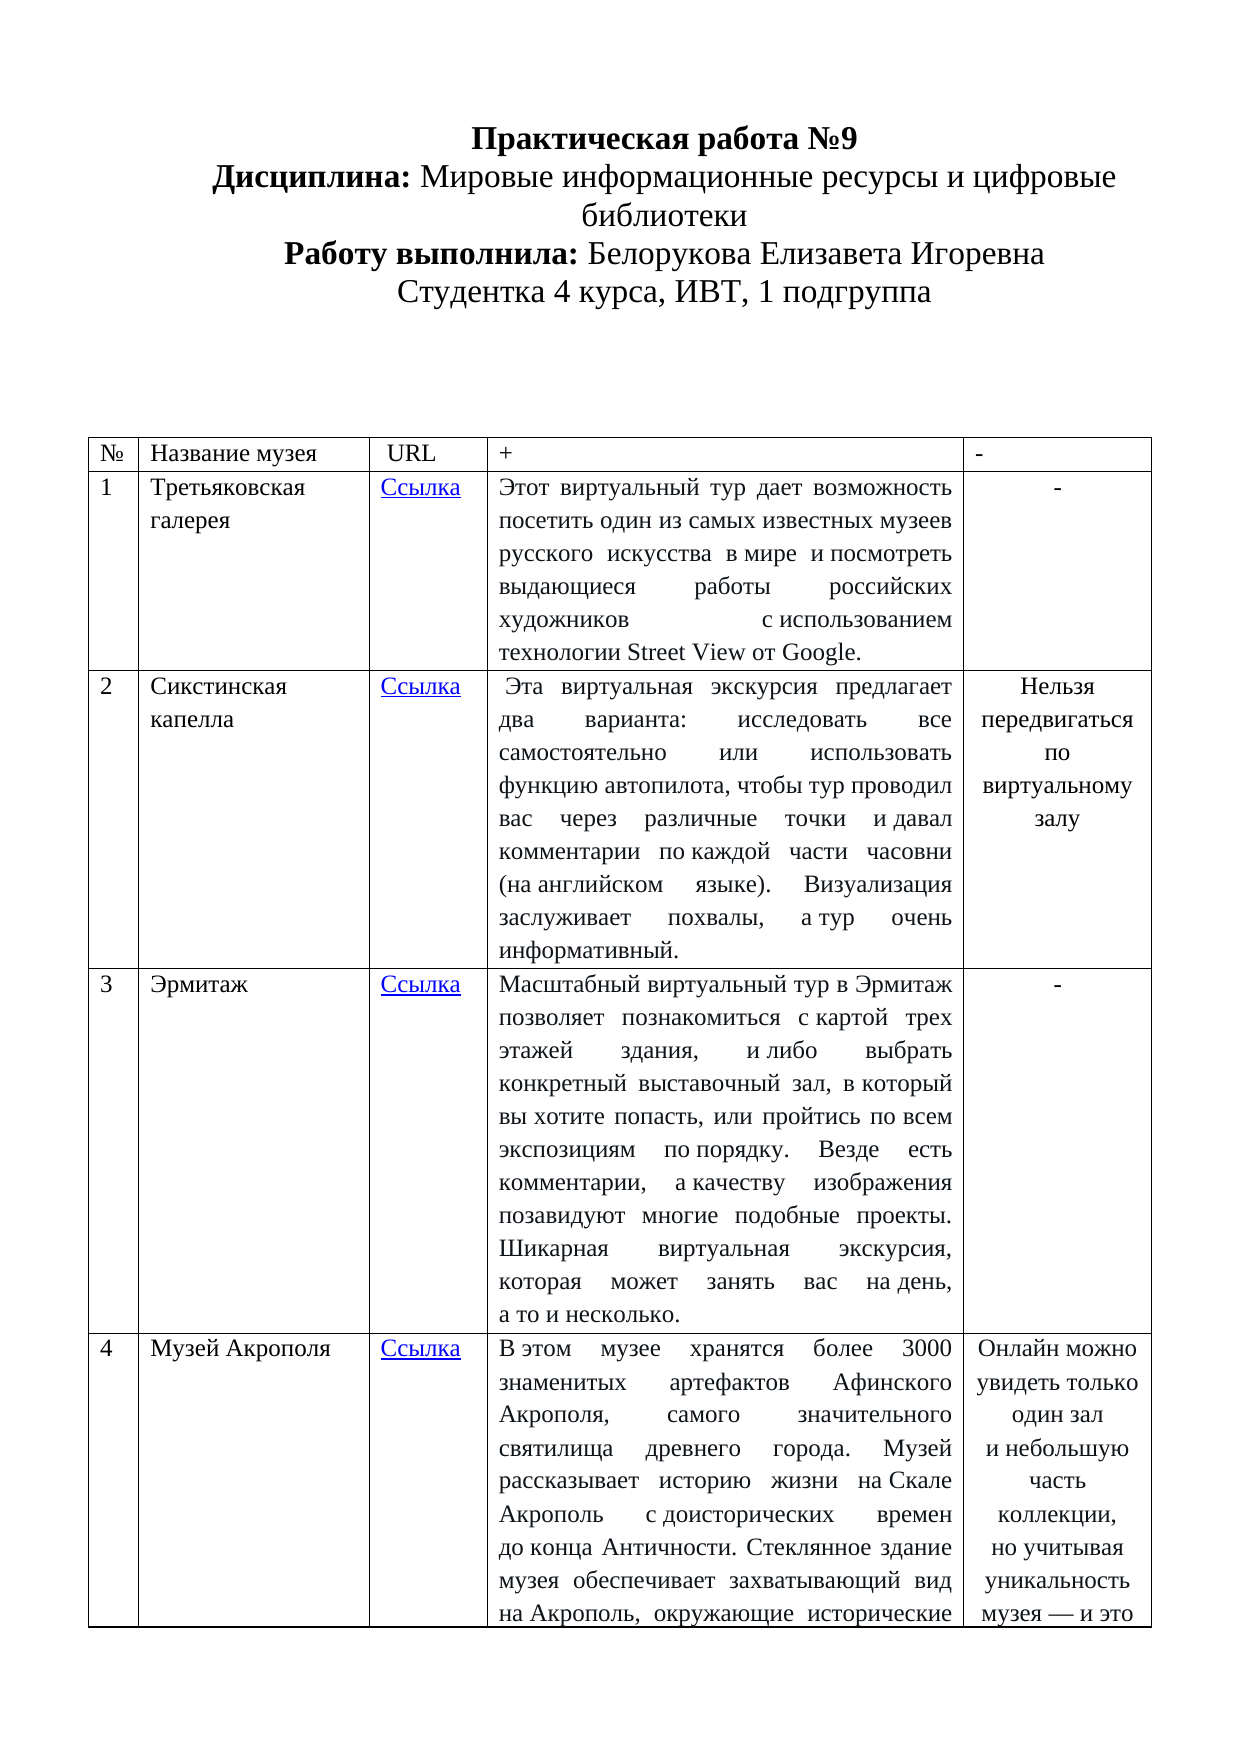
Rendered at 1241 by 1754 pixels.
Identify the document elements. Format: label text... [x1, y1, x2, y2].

table_cell Эрмитаж [139, 969, 369, 1332]
table_cell Нельзя передвигаться по виртуальному залу [964, 671, 1151, 968]
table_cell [964, 1334, 1151, 1626]
table_header URL [370, 438, 487, 471]
text Дисциплина: Мировые информационные ресурсы и цифровые библиотеки [177, 156, 1152, 233]
table_cell Музей Акрополя [139, 1334, 369, 1626]
table_cell Масштабный виртуальный тур в Эрмитаж позволяет познакомиться с картой трех этажей здания, и либо выбрать конкретный выставочный зал, в который вы хотите попасть, или пройтись по всем экспозициям по порядку. Везде есть комментарии, а качеству изображения позавидуют многие подобные проекты. Шикарная виртуальная экскурсия, которая может занять вас на день, а то и несколько. [488, 969, 963, 1332]
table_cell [488, 1334, 963, 1626]
table_header Название музея [139, 438, 369, 471]
table_cell Эта виртуальная экскурсия предлагает два варианта: исследовать все самостоятельно или использовать функцию автопилота, чтобы тур проводил вас через различные точки и давал комментарии по каждой части часовни (на английском языке). Визуализация заслуживает похвалы, а тур очень информативный. [488, 671, 963, 968]
table_cell Третьяковская галерея [139, 472, 369, 670]
text Практическая работа №9 [177, 118, 1152, 156]
table_header № [89, 438, 138, 471]
text Работу выполнила: Белорукова Елизавета Игоревна [177, 233, 1152, 271]
table_cell Ссылка [370, 472, 487, 670]
table_cell Сикстинская капелла [139, 671, 369, 968]
table_cell - [964, 969, 1151, 1332]
table_cell Ссылка [370, 1334, 487, 1626]
table_cell 2 [89, 671, 138, 968]
table_header + [488, 438, 963, 471]
table_header - [964, 438, 1151, 471]
table_cell 1 [89, 472, 138, 670]
text Студентка 4 курса, ИВТ, 1 подгруппа [177, 271, 1152, 310]
table_cell Ссылка [370, 671, 487, 968]
table_cell 3 [89, 969, 138, 1332]
table_cell Ссылка [370, 969, 487, 1332]
table_cell - [964, 472, 1151, 670]
table_cell 4 [89, 1334, 138, 1626]
table_cell Этот виртуальный тур дает возможность посетить один из самых известных музеев русского искусства в мире и посмотреть выдающиеся работы российских художников с использованием технологии Street View от Google. [488, 472, 963, 670]
